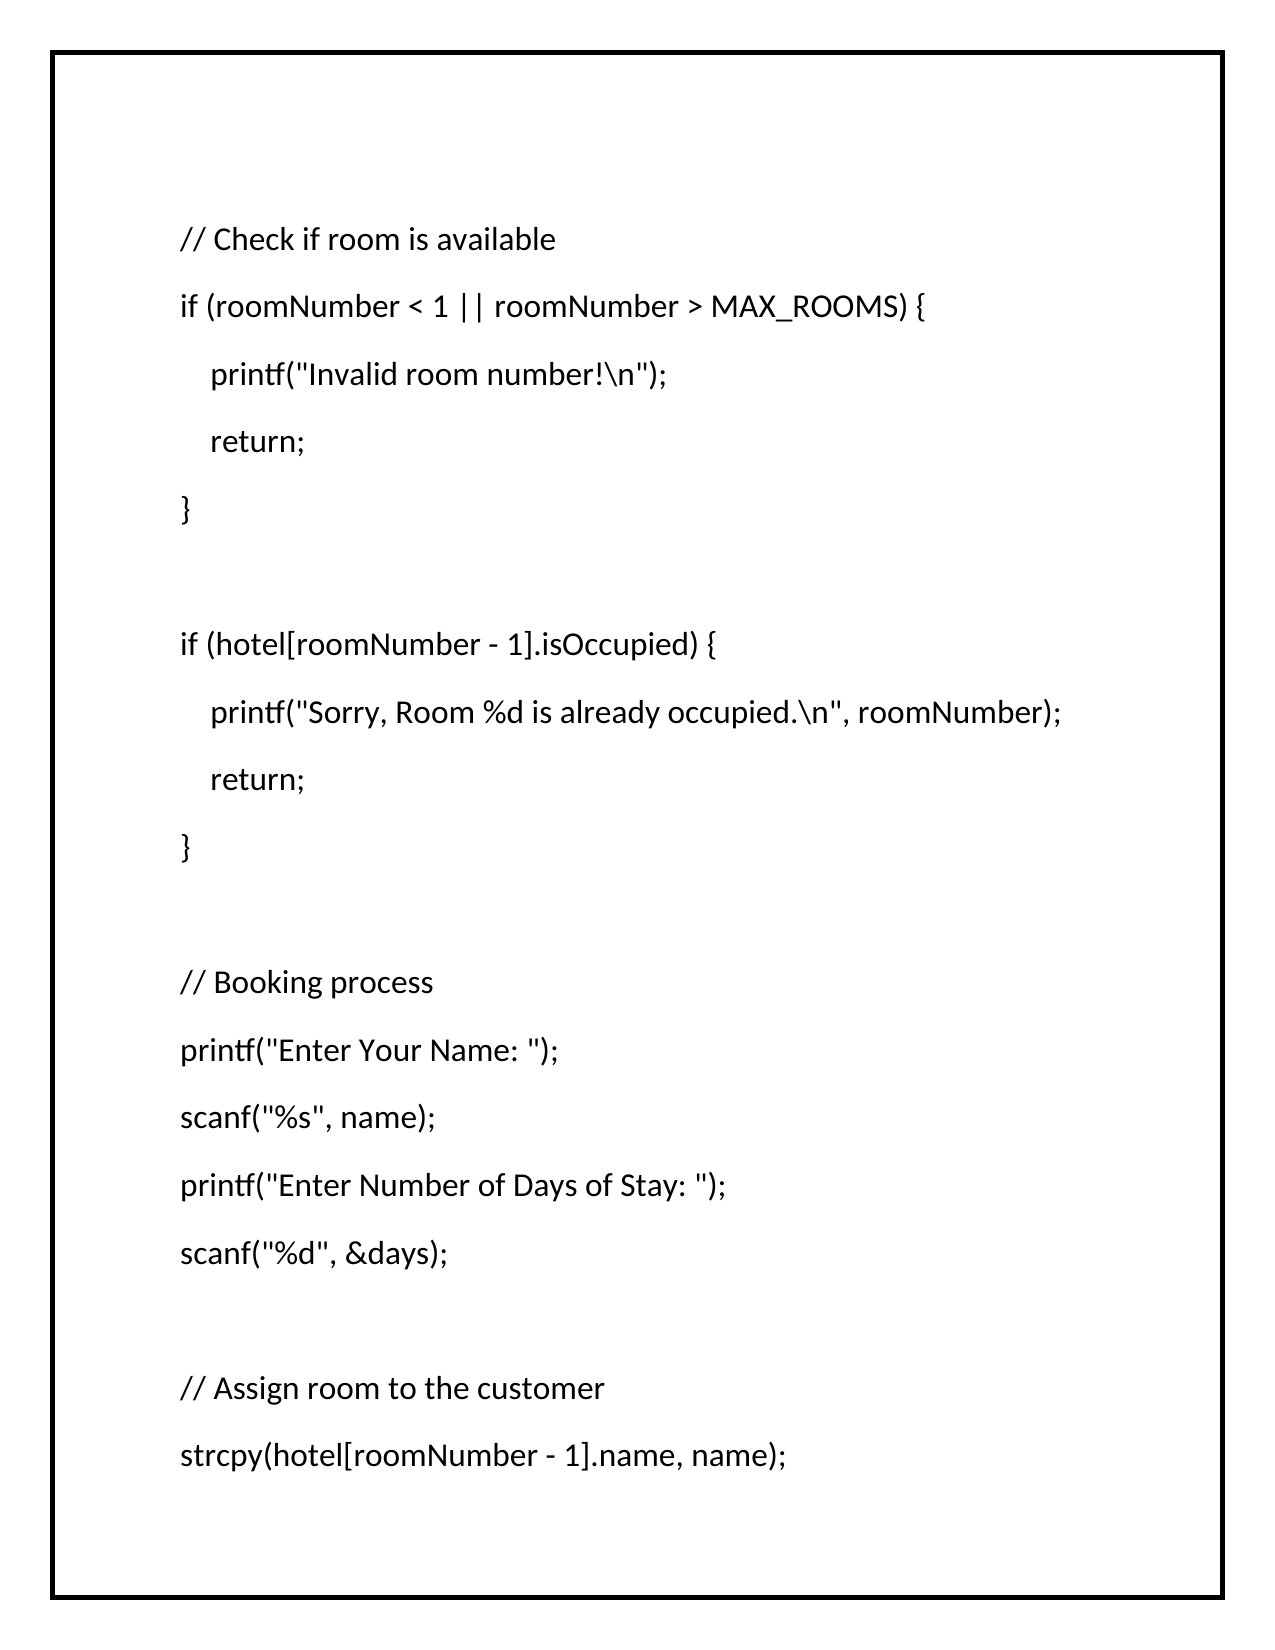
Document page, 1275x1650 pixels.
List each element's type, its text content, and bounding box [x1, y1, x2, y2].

text // Booking process [150, 961, 1125, 1002]
text if (roomNumber < 1 || roomNumber > MAX_ROOMS) { [150, 285, 1125, 326]
text // Check if room is available [150, 218, 1125, 258]
text scanf("%s", name); [150, 1096, 1125, 1137]
text printf("Enter Number of Days of Stay: "); [150, 1164, 1125, 1205]
text printf("Enter Your Name: "); [150, 1029, 1125, 1069]
text // Assign room to the customer [150, 1367, 1125, 1408]
text if (hotel[roomNumber - 1].isOccupied) { [150, 623, 1125, 664]
text strcpy(hotel[roomNumber - 1].name, name); [150, 1434, 1125, 1475]
text } [150, 826, 1125, 867]
text } [150, 488, 1125, 529]
text return; [150, 758, 1125, 799]
text printf("Invalid room number!\n"); [150, 353, 1125, 393]
text scanf("%d", &days); [150, 1232, 1125, 1272]
text return; [150, 420, 1125, 461]
text printf("Sorry, Room %d is already occupied.\n", roomNumber); [150, 691, 1125, 732]
